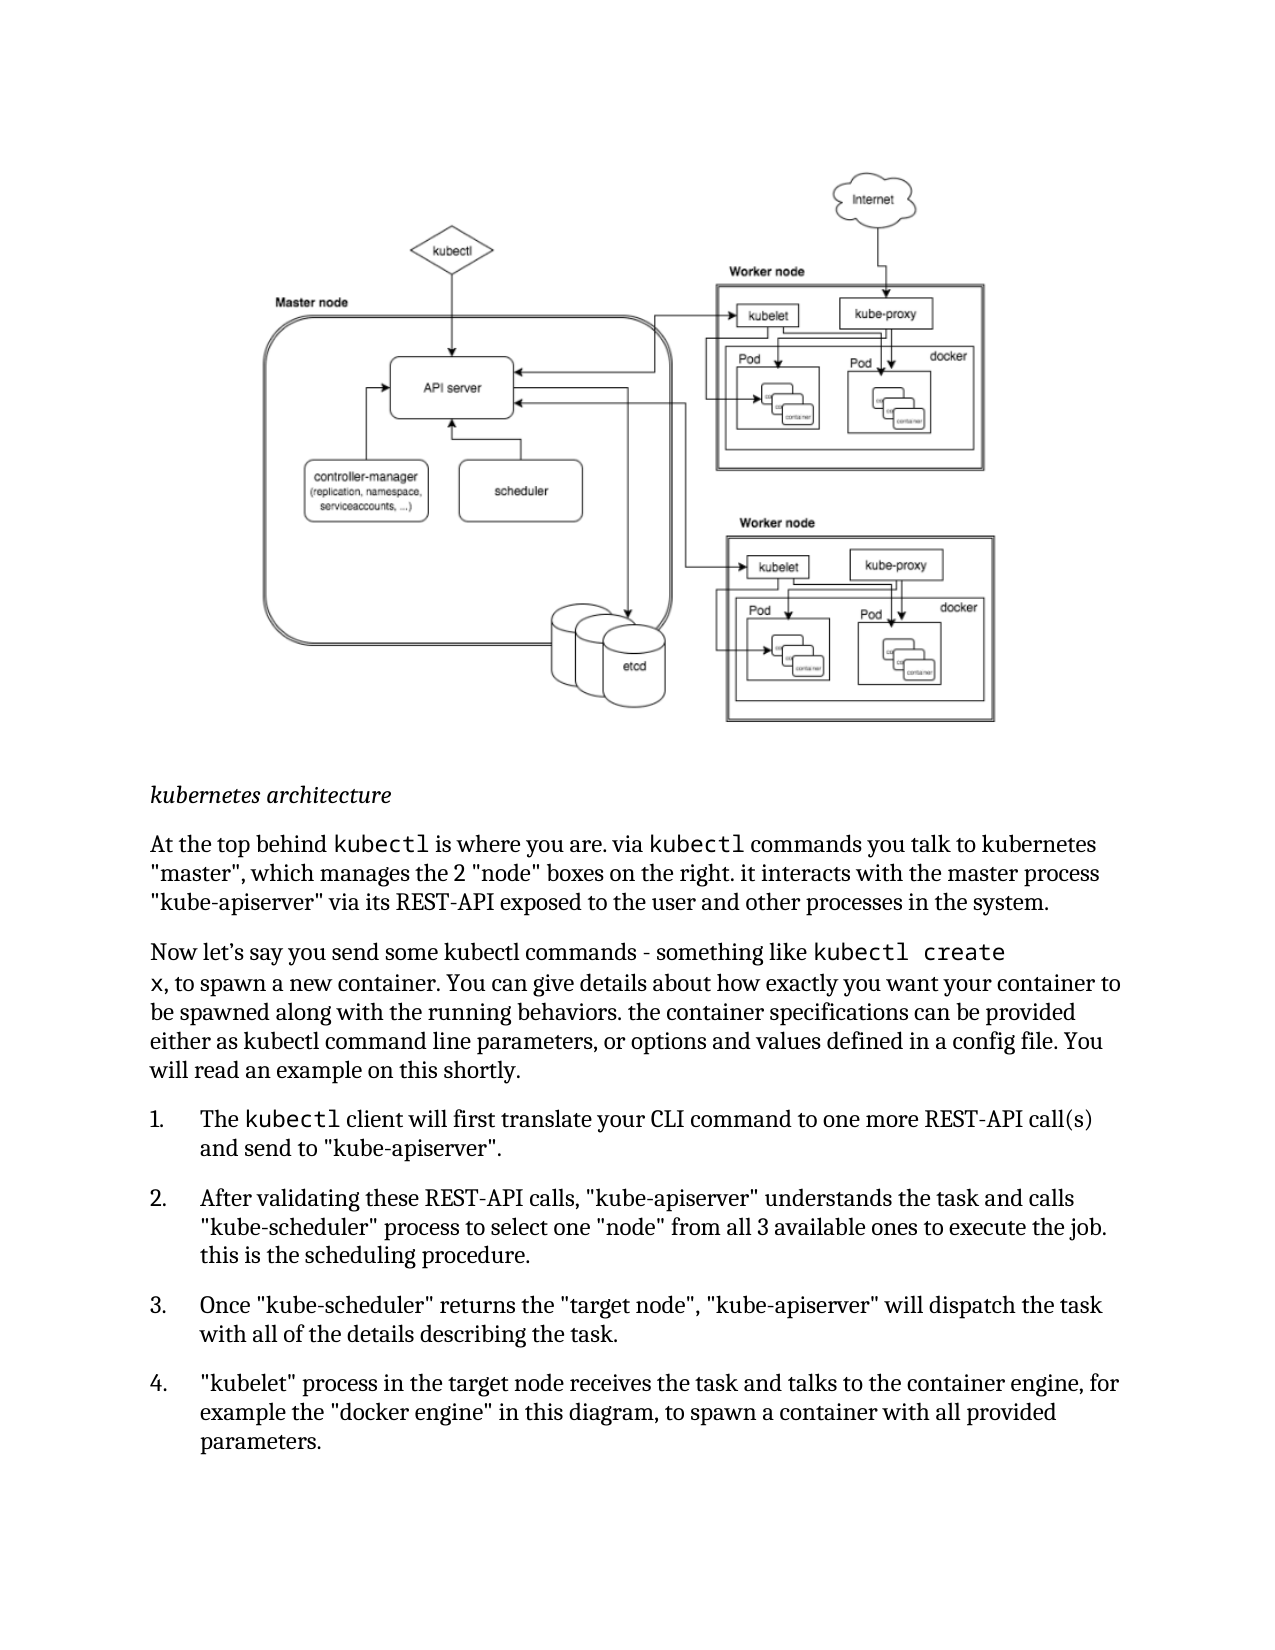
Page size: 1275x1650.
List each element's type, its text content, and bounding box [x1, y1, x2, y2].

picture [168, 150, 1044, 760]
text At the top behind kubectl is where you are. via kubectl commands you talk to kubernetes "master", which manages the 2 "node" boxes on the right. it interacts with the master process "kube-apiserver" via its REST-API exposed to the user and other processes in the system. [150, 828, 1125, 917]
list Once "kube-scheduler" returns the "target node", "kube-apiserver" will dispatch the task with all of the details describing the task. [150, 1291, 1125, 1348]
text kubernetes architecture [150, 781, 1125, 809]
list "kubelet" process in the target node receives the task and talks to the container engine, for example the "docker engine" in this diagram, to spawn a container with all provided parameters. [150, 1369, 1125, 1456]
list After validating these REST-API calls, "kube-apiserver" understands the task and calls "kube-scheduler" process to select one "node" from all 3 available ones to execute the job. this is the scheduling procedure. [150, 1184, 1125, 1270]
text Now let’s say you send some kubectl commands - something like kubectl create x, to spawn a new container. You can give details about how exactly you want your container to be spawned along with the running behaviors. the container specifications can be provided either as kubectl command line parameters, or options and values defined in a config file. You will read an example on this shortly. [150, 936, 1125, 1084]
list The kubectl client will first translate your CLI command to one more REST-API call(s) and send to "kube-apiserver". [150, 1103, 1125, 1163]
